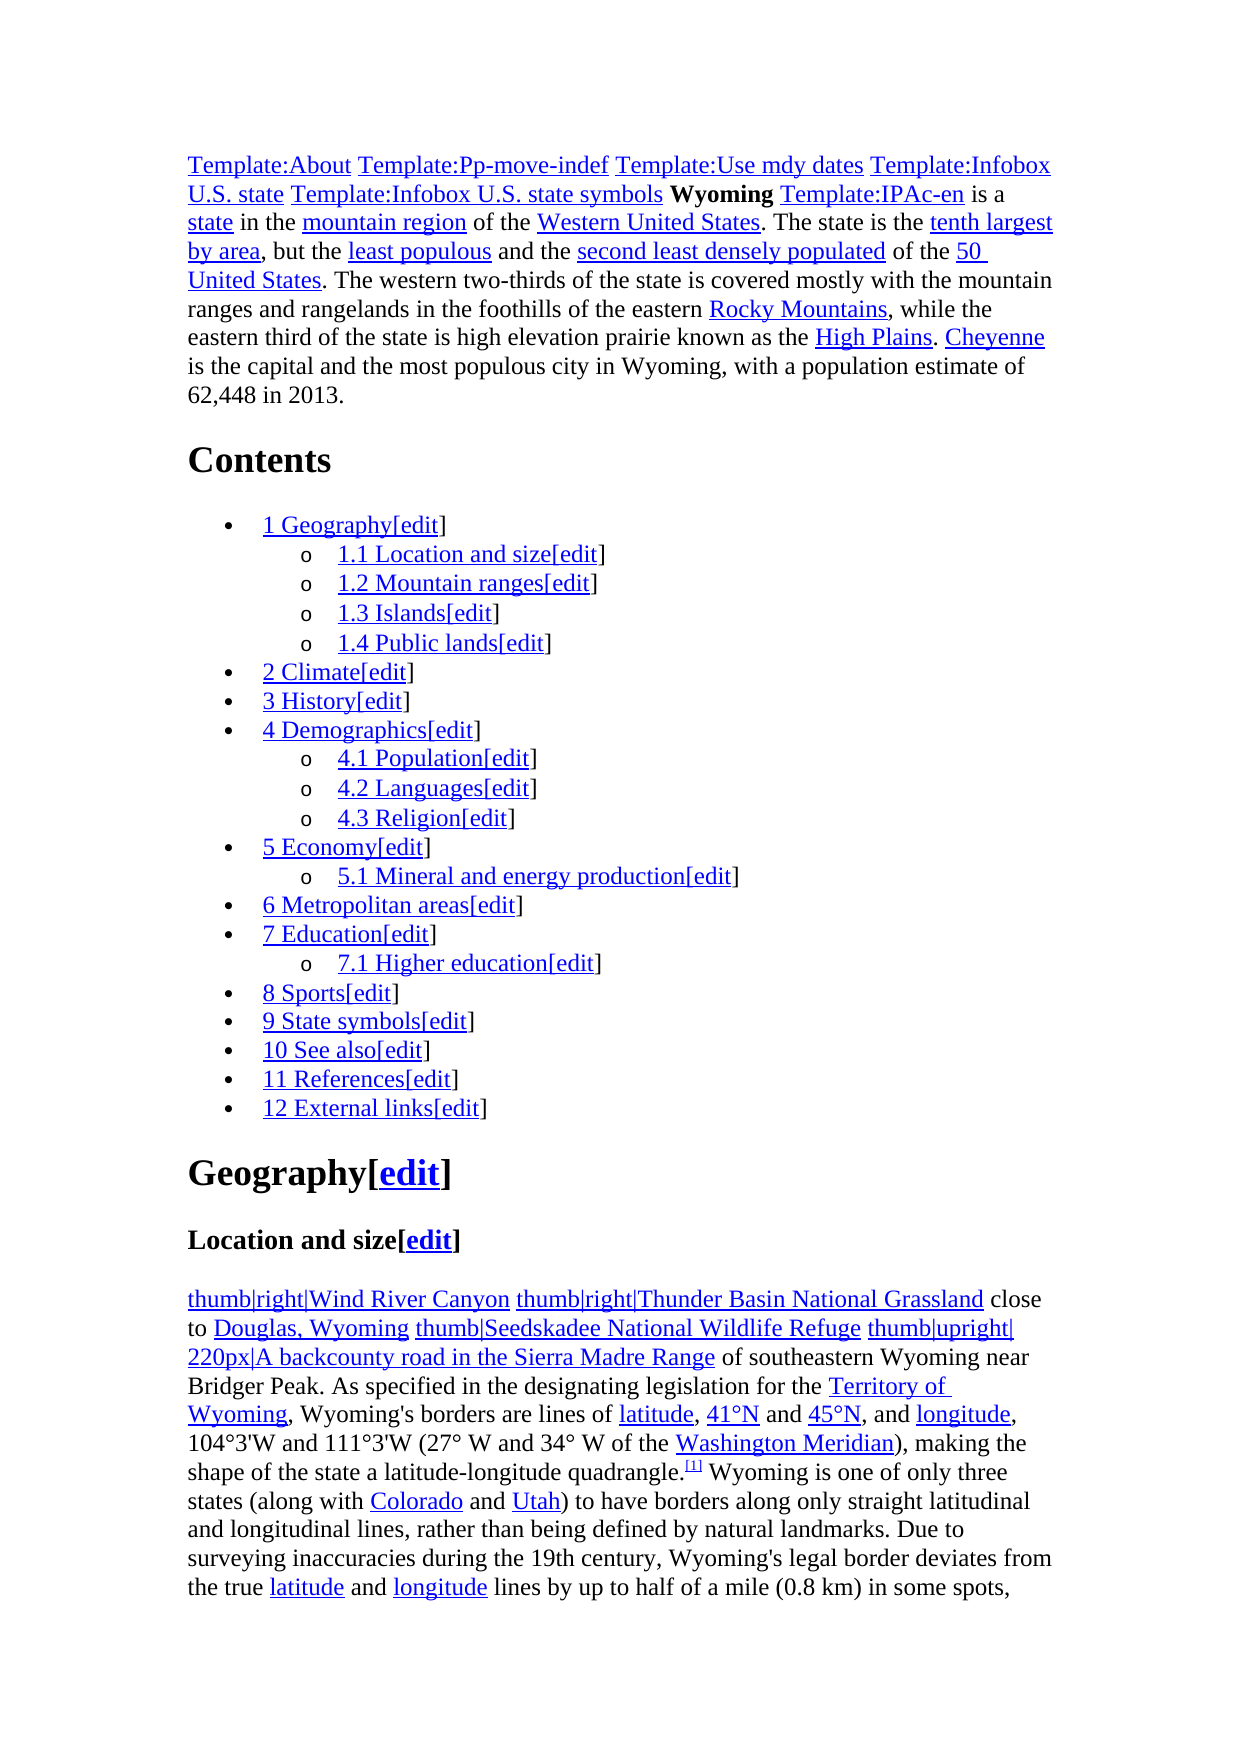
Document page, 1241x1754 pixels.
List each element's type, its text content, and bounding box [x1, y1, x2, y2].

list 4.2 Languages[edit] [300, 773, 1053, 803]
list 9 State symbols[edit] [225, 1006, 1053, 1035]
list 1.2 Mountain ranges[edit] [300, 568, 1053, 598]
list 3 History[edit] [225, 686, 1053, 715]
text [187, 1284, 1053, 1601]
list 8 Sports[edit] [225, 978, 1053, 1006]
list 5.1 Mineral and energy production[edit] [300, 861, 1053, 891]
list 11 References[edit] [225, 1064, 1053, 1093]
list 4 Demographics[edit] [225, 715, 1053, 743]
list 4.3 Religion[edit] [300, 803, 1053, 832]
subtitle Contents [187, 438, 1053, 481]
list 1 Geography[edit] [225, 510, 1053, 539]
list 7 Education[edit] [225, 919, 1053, 948]
list 7.1 Higher education[edit] [300, 948, 1053, 978]
subtitle Geography[edit] [187, 1151, 1053, 1194]
list 1.1 Location and size[edit] [300, 539, 1053, 568]
list 4.1 Population[edit] [300, 743, 1053, 773]
subtitle Location and size[edit] [187, 1223, 1053, 1255]
list 6 Metropolitan areas[edit] [225, 891, 1053, 919]
list 5 Economy[edit] [225, 832, 1053, 861]
list 1.4 Public lands[edit] [300, 628, 1053, 657]
list 1.3 Islands[edit] [300, 598, 1053, 628]
text Template:About Template:Pp-move-indef Template:Use mdy dates Template:Infobox U.S. state Template:Infobox U.S. state symbols Wyoming Template:IPAc-en is a state in the mountain region of the Western United States. The state is the tenth largest by area, but the least populous and the second least densely populated of the 50 United States. The western two-thirds of the state is covered mostly with the mountain ranges and rangelands in the foothills of the eastern Rocky Mountains, while the eastern third of the state is high elevation prairie known as the High Plains. Cheyenne is the capital and the most populous city in Wyoming, with a population estimate of 62,448 in 2013. [187, 150, 1053, 409]
list 10 See also[edit] [225, 1035, 1053, 1064]
list 12 External links[edit] [225, 1093, 1053, 1121]
list 2 Climate[edit] [225, 657, 1053, 686]
